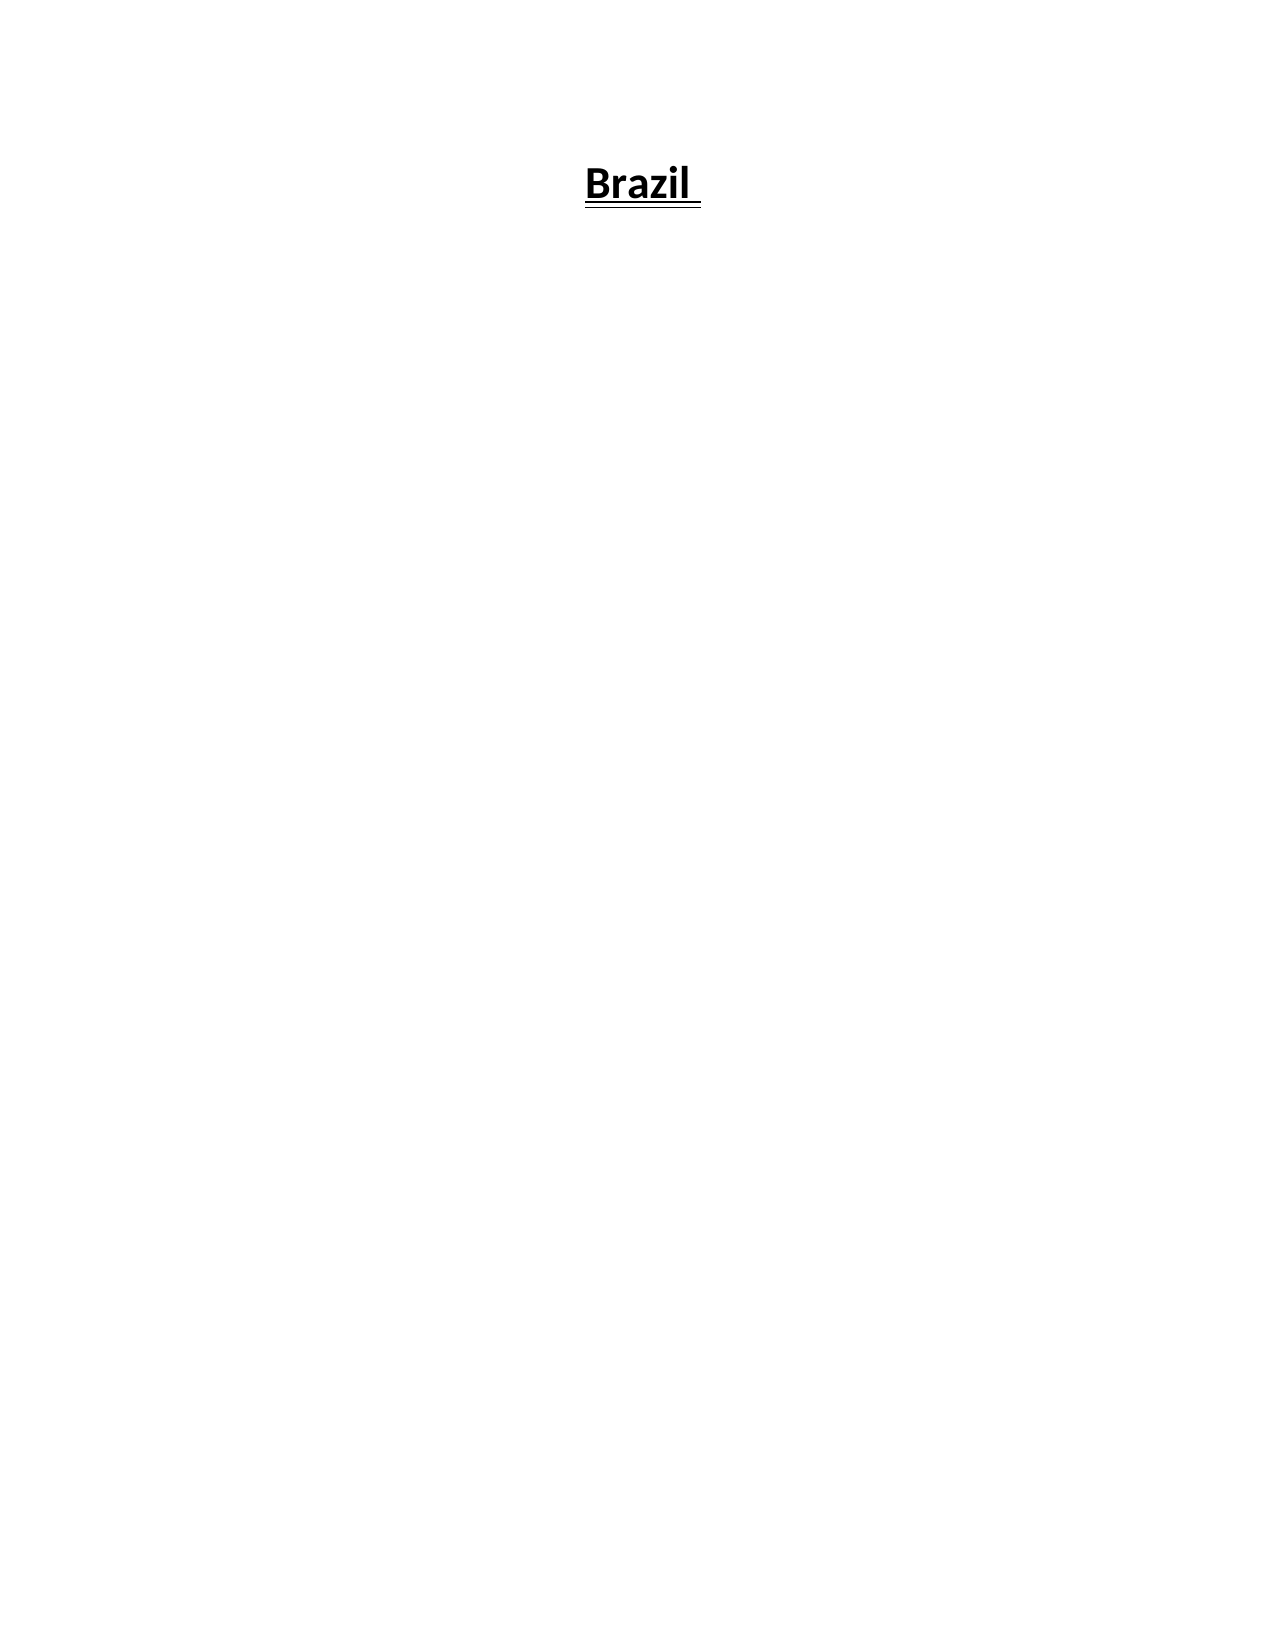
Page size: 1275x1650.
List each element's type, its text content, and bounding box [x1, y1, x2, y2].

subtitle Brazil [150, 154, 1125, 210]
